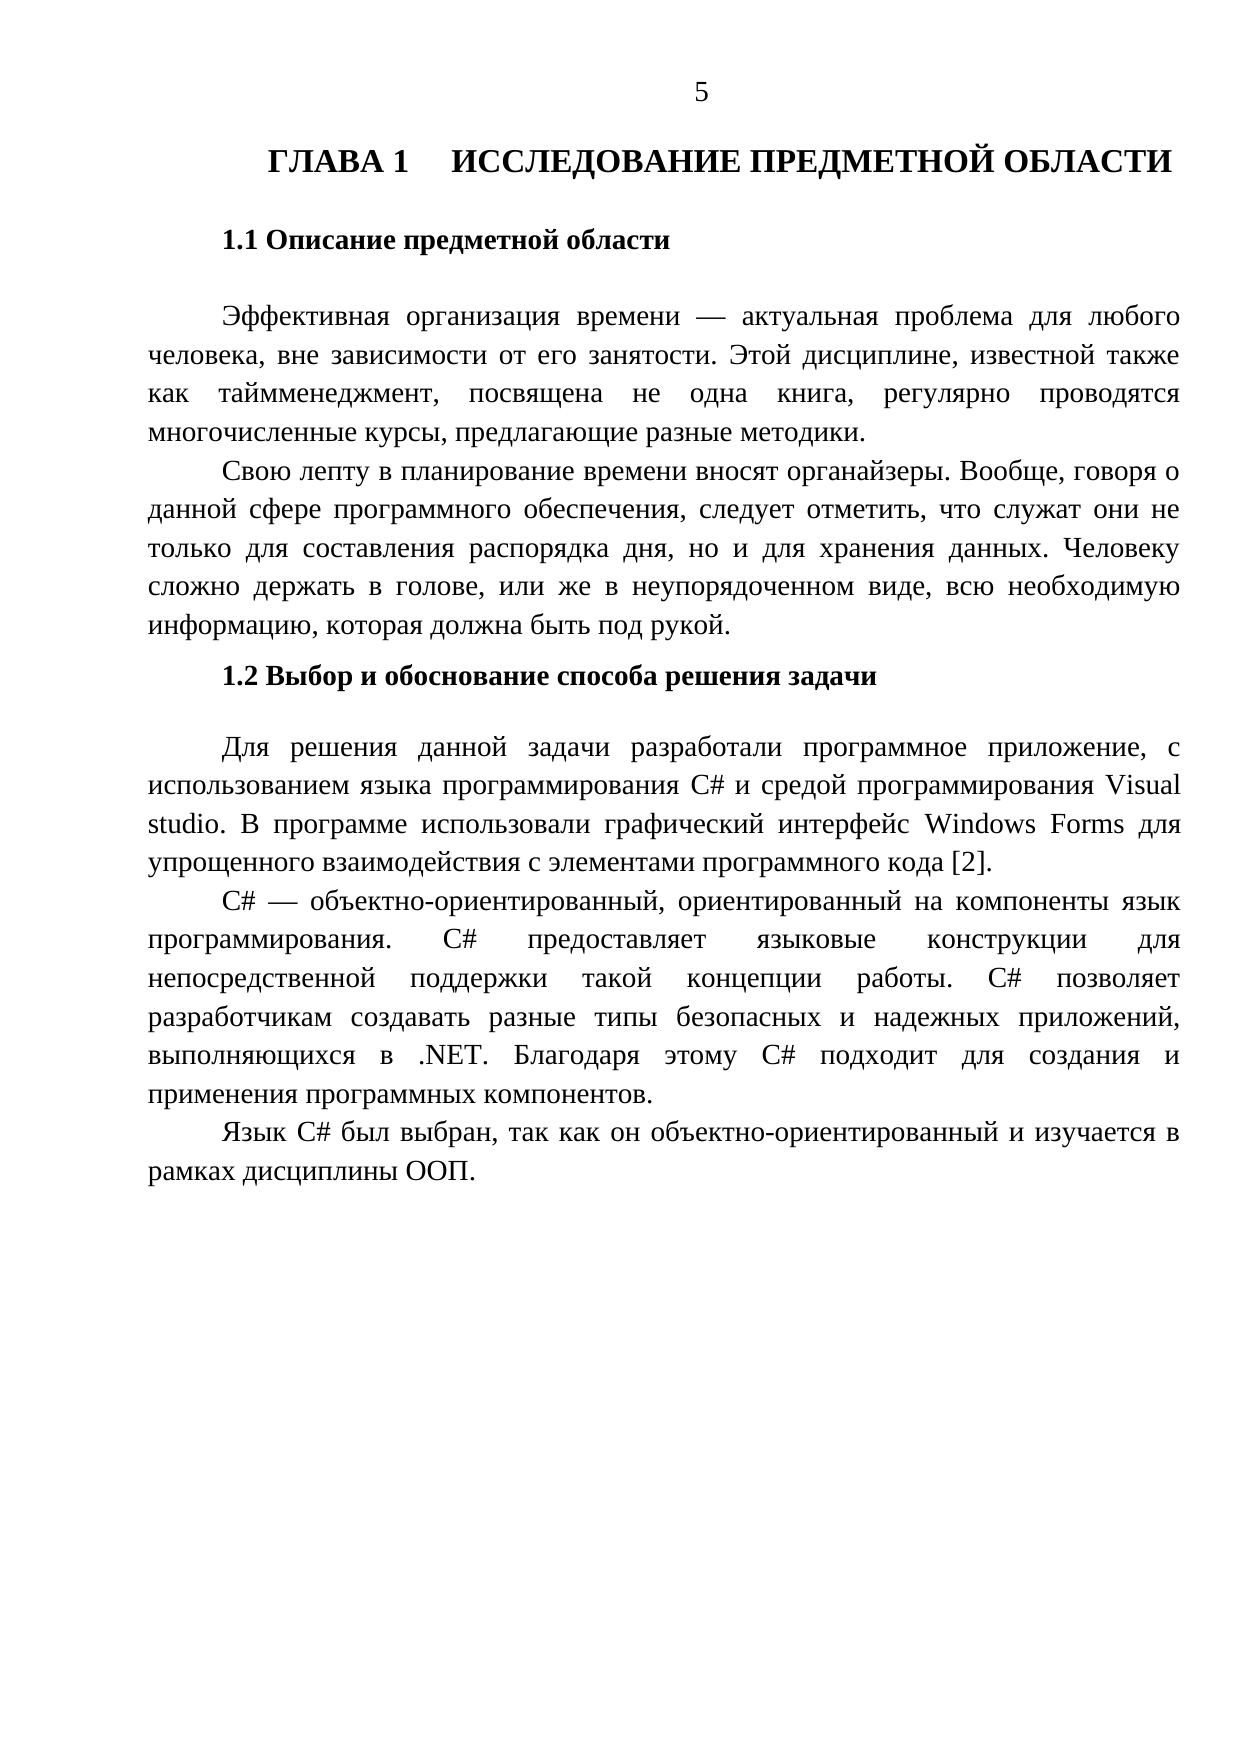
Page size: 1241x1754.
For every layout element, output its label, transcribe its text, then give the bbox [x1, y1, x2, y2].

text Для решения данной задачи разработали программное приложение, с использованием языка программирования C# и средой программирования Visual studio. В программе использовали графический интерфейс Windows Forms для упрощенного взаимодействия с элементами программного кода [2]. [148, 729, 1181, 878]
subtitle ИССЛЕДОВАНИЕ ПРЕДМЕТНОЙ ОБЛАСТИ [185, 141, 1181, 179]
text Эффективная организация времени — актуальная проблема для любого человека, вне зависимости от его занятости. Этой дисциплине, известной также как таймменеджмент, посвящена не одна книга, регулярно проводятся многочисленные курсы, предлагающие разные методики. [148, 298, 1181, 448]
subtitle Выбор и обоснование способа решения задачи [148, 658, 1181, 691]
text Свою лепту в планирование времени вносят органайзеры. Вообще, говоря о данной сфере программного обеспечения, следует отметить, что служат они не только для составления распорядка дня, но и для хранения данных. Человеку сложно держать в голове, или же в неупорядоченном виде, всю необходимую информацию, которая должна быть под рукой. [148, 453, 1181, 640]
text Язык C# был выбран, так как он объектно-ориентированный и изучается в рамках дисциплины ООП. [148, 1114, 1181, 1186]
text C# — объектно-ориентированный, ориентированный на компоненты язык программирования. C# предоставляет языковые конструкции для непосредственной поддержки такой концепции работы. C# позволяет разработчикам создавать разные типы безопасных и надежных приложений, выполняющихся в .NET. Благодаря этому C# подходит для создания и применения программных компонентов. [148, 883, 1181, 1109]
subtitle Описание предметной области [148, 222, 1181, 256]
